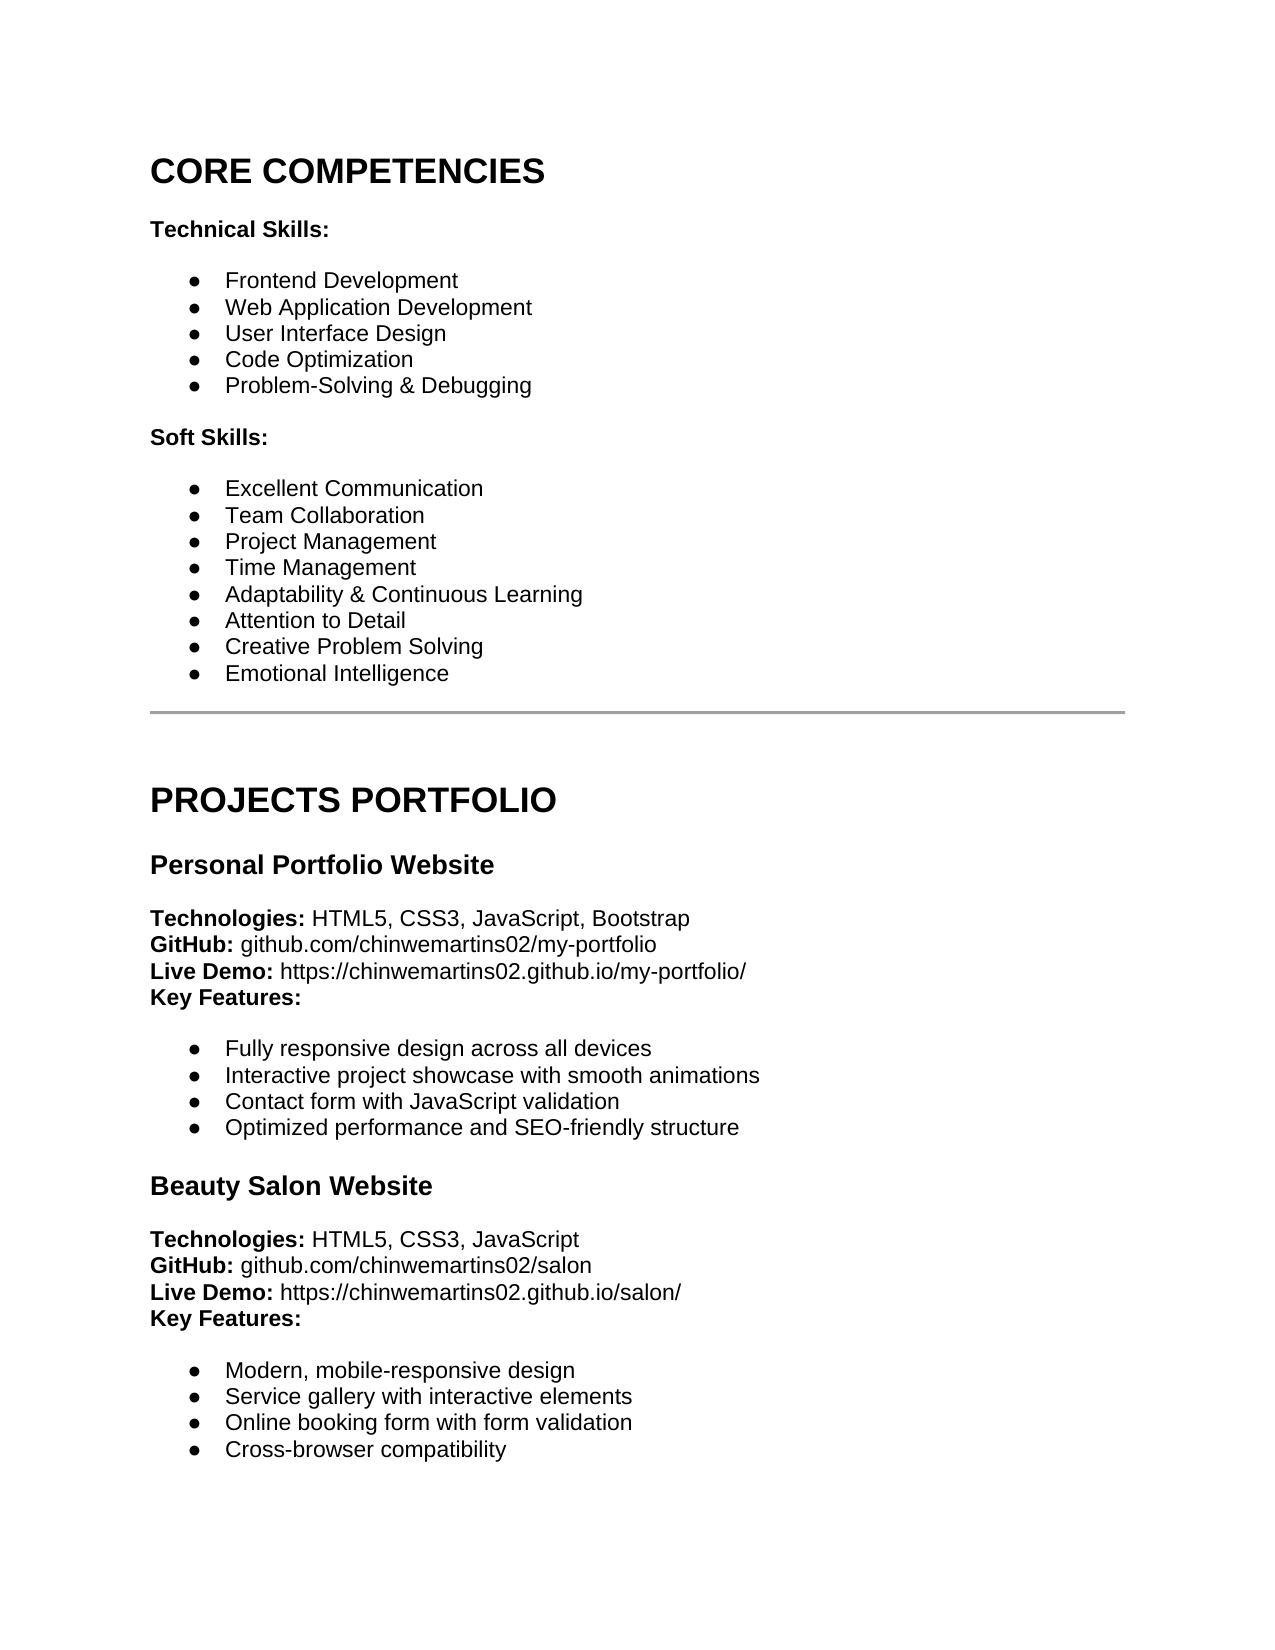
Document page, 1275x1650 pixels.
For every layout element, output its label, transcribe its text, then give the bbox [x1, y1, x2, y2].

list Modern, mobile-responsive design [187, 1357, 1125, 1383]
list Cross-browser compatibility [187, 1436, 1125, 1462]
list Adaptability & Continuous Learning [187, 581, 1125, 607]
subtitle CORE COMPETENCIES [150, 150, 1125, 191]
list Service gallery with interactive elements [187, 1383, 1125, 1409]
list Attention to Detail [187, 607, 1125, 633]
text Technologies: HTML5, CSS3, JavaScript, Bootstrap GitHub: github.com/chinwemartins02/my-portfolio Live Demo: https://chinwemartins02.github.io/my-portfolio/ Key Features: [150, 905, 1125, 1010]
list Code Optimization [187, 346, 1125, 372]
list Time Management [187, 554, 1125, 581]
list Web Application Development [187, 293, 1125, 320]
list Interactive project showcase with smooth animations [187, 1062, 1125, 1088]
list Online booking form with form validation [187, 1409, 1125, 1436]
text Technologies: HTML5, CSS3, JavaScript GitHub: github.com/chinwemartins02/salon Live Demo: https://chinwemartins02.github.io/salon/ Key Features: [150, 1226, 1125, 1332]
list Optimized performance and SEO-friendly structure [187, 1114, 1125, 1141]
list Excellent Communication [187, 475, 1125, 502]
list Fully responsive design across all devices [187, 1035, 1125, 1062]
list User Interface Design [187, 320, 1125, 346]
list Project Management [187, 528, 1125, 554]
list Team Collaboration [187, 502, 1125, 528]
list Frontend Development [187, 267, 1125, 293]
subtitle Beauty Salon Website [150, 1170, 1125, 1201]
list Creative Problem Solving [187, 633, 1125, 660]
list Problem-Solving & Debugging [187, 372, 1125, 399]
subtitle Personal Portfolio Website [150, 849, 1125, 880]
list Contact form with JavaScript validation [187, 1088, 1125, 1114]
list Emotional Intelligence [187, 660, 1125, 686]
text Technical Skills: [150, 216, 1125, 242]
subtitle PROJECTS PORTFOLIO [150, 779, 1125, 819]
text Soft Skills: [150, 424, 1125, 450]
